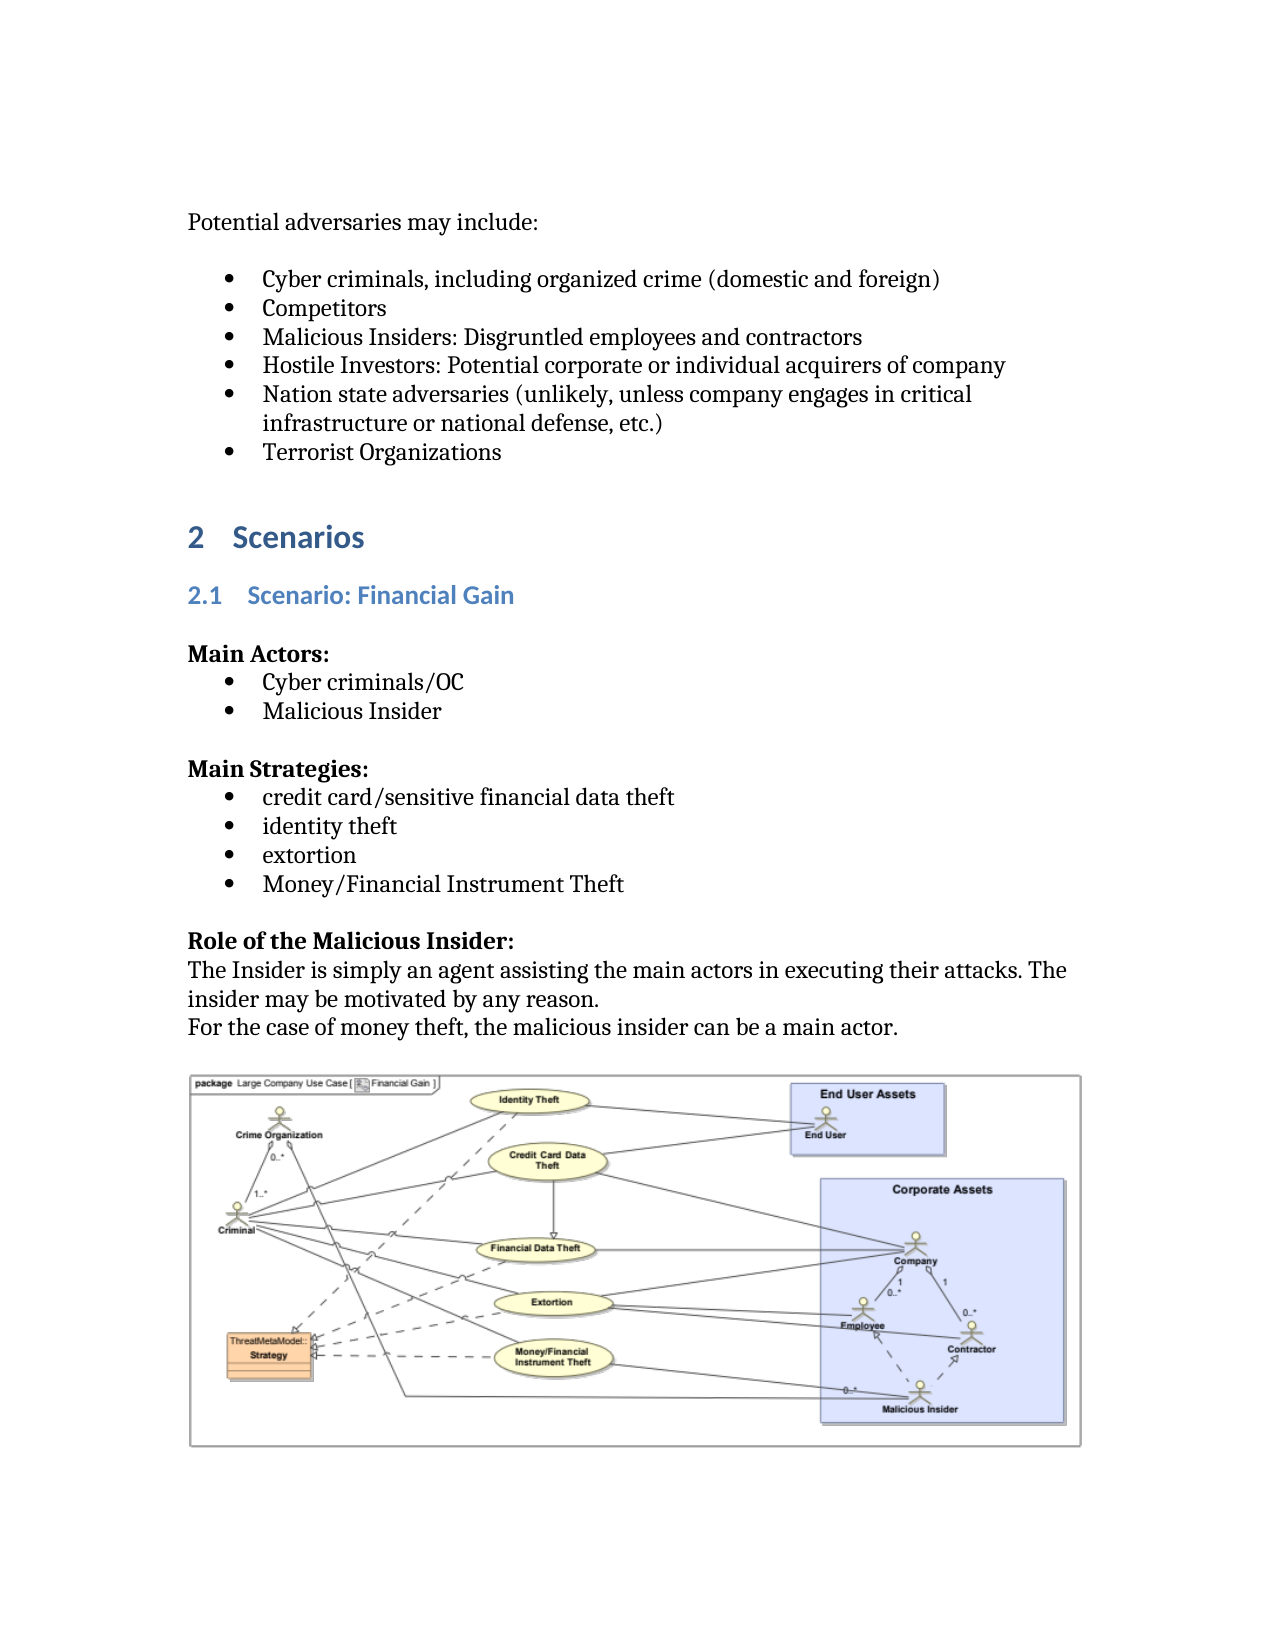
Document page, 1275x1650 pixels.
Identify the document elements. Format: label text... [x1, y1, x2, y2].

list Terrorist Organizations [225, 437, 1087, 466]
text For the case of money theft, the malicious insider can be a main actor. [187, 1013, 1087, 1042]
list Cyber criminals, including organized crime (domestic and foreign) [225, 265, 1087, 294]
text Main Actors: [187, 639, 1087, 668]
list Malicious Insiders: Disgruntled employees and contractors [225, 322, 1087, 351]
list Malicious Insider [225, 697, 1087, 726]
list Competitors [225, 294, 1087, 322]
text Potential adversaries may include: [187, 207, 1087, 236]
list Hostile Investors: Potential corporate or individual acquirers of company [225, 351, 1087, 380]
text The Insider is simply an agent assisting the main actors in executing their attacks. The insider may be motivated by any reason. [187, 956, 1087, 1013]
list Nation state adversaries (unlikely, unless company engages in critical infrastructure or national defense, etc.) [225, 380, 1087, 437]
list identity theft [225, 812, 1087, 841]
subtitle Scenarios [187, 516, 1087, 557]
list Money/Financial Instrument Theft [225, 869, 1087, 898]
text Role of the Malicious Insider: [187, 927, 1087, 956]
text Main Strategies: [187, 754, 1087, 783]
subtitle Scenario: Financial Gain [187, 578, 1087, 611]
list Cyber criminals/OC [225, 668, 1087, 697]
list extortion [225, 841, 1087, 869]
list credit card/sensitive financial data theft [225, 783, 1087, 812]
